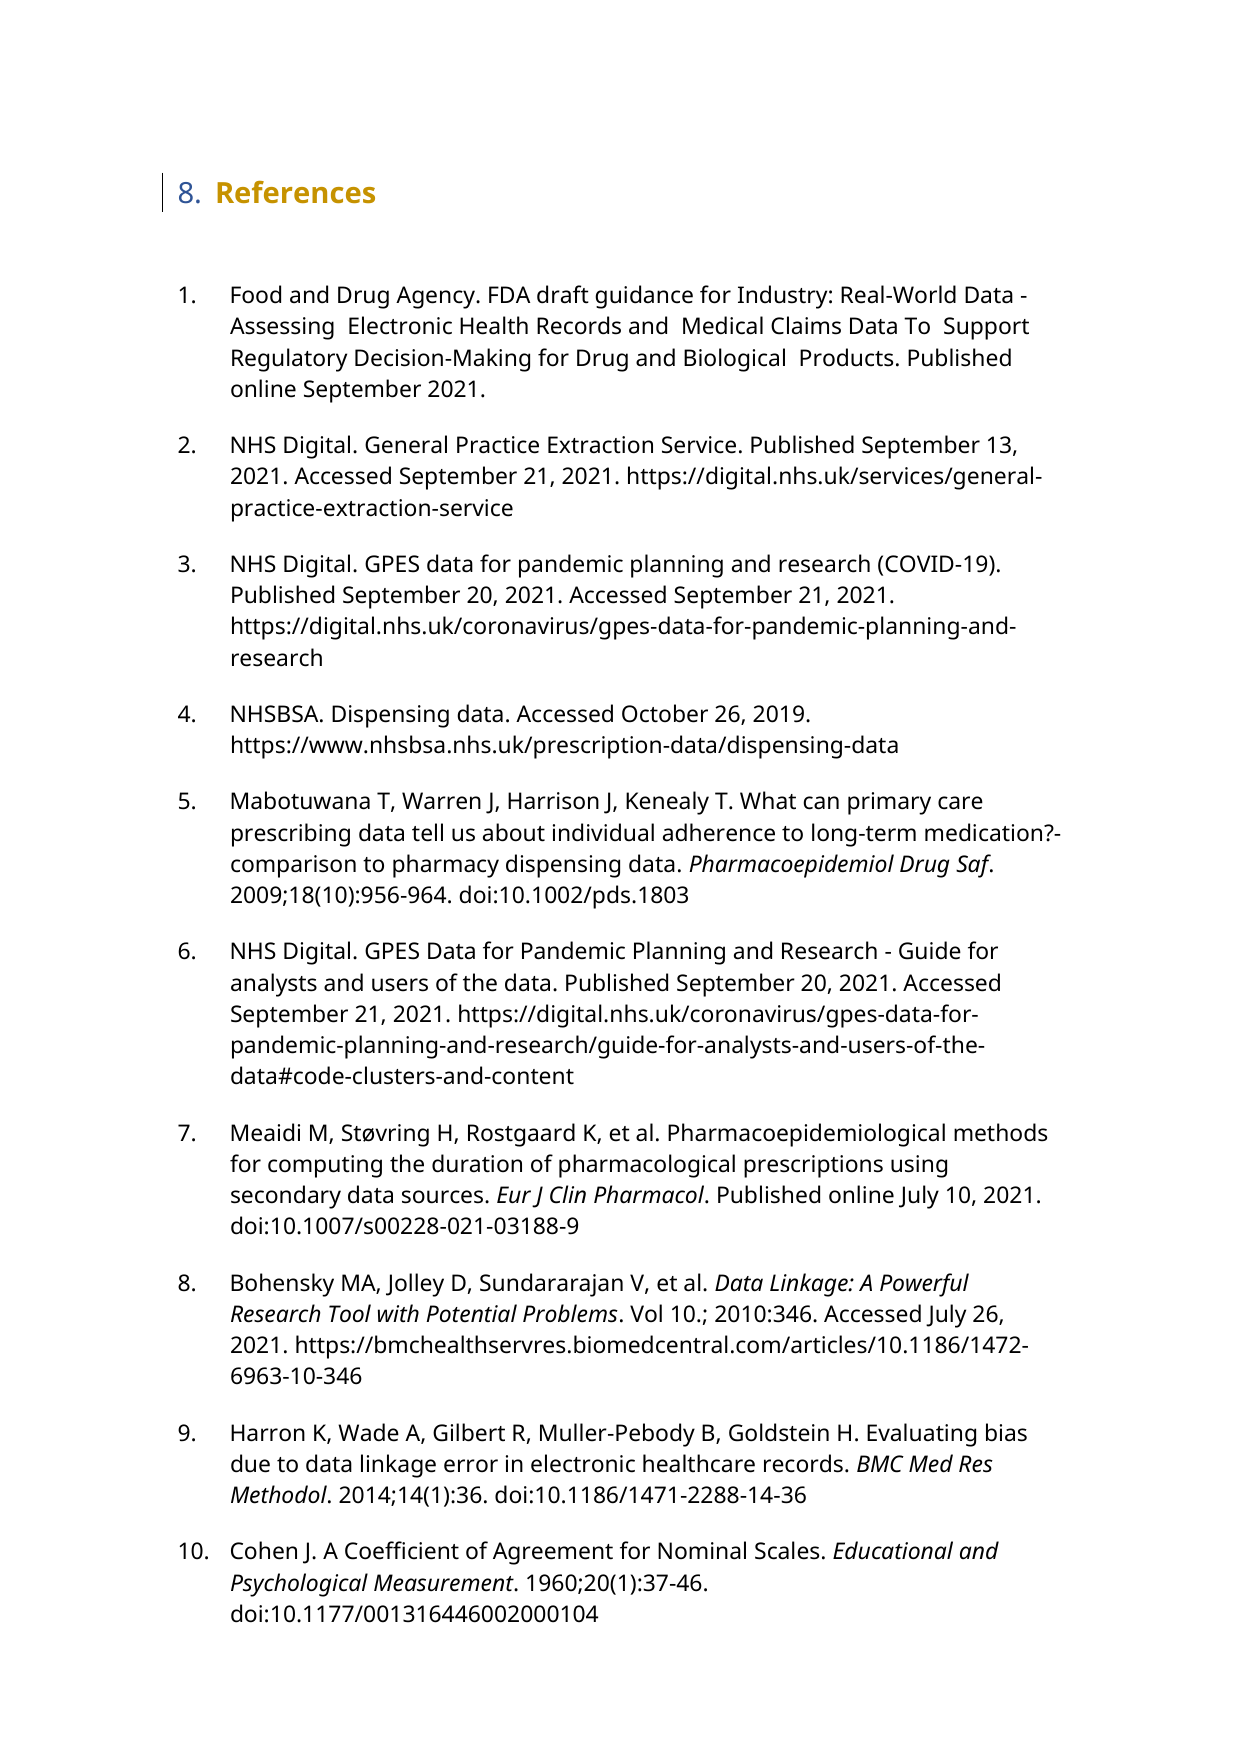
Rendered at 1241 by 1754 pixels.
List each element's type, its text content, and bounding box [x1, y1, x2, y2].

text 10. Cohen J. A Coefficient of Agreement for Nominal Scales. Educational and Psychological Measurement. 1960;20(1):37-46. doi:10.1177/001316446002000104 [177, 1535, 1063, 1629]
text 6. NHS Digital. GPES Data for Pandemic Planning and Research - Guide for analysts and users of the data. Published September 20, 2021. Accessed September 21, 2021. https://digital.nhs.uk/coronavirus/gpes-data-for-pandemic-planning-and-research/guide-for-analysts-and-users-of-the-data#code-clusters-and-content [177, 935, 1063, 1092]
text 3. NHS Digital. GPES data for pandemic planning and research (COVID-19). Published September 20, 2021. Accessed September 21, 2021. https://digital.nhs.uk/coronavirus/gpes-data-for-pandemic-planning-and-research [177, 548, 1063, 673]
text 5. Mabotuwana T, Warren J, Harrison J, Kenealy T. What can primary care prescribing data tell us about individual adherence to long-term medication?-comparison to pharmacy dispensing data. Pharmacoepidemiol Drug Saf. 2009;18(10):956-964. doi:10.1002/pds.1803 [177, 785, 1063, 910]
text 9. Harron K, Wade A, Gilbert R, Muller-Pebody B, Goldstein H. Evaluating bias due to data linkage error in electronic healthcare records. BMC Med Res Methodol. 2014;14(1):36. doi:10.1186/1471-2288-14-36 [177, 1417, 1063, 1510]
text 7. Meaidi M, Støvring H, Rostgaard K, et al. Pharmacoepidemiological methods for computing the duration of pharmacological prescriptions using secondary data sources. Eur J Clin Pharmacol. Published online July 10, 2021. doi:10.1007/s00228-021-03188-9 [177, 1117, 1063, 1242]
text 4. NHSBSA. Dispensing data. Accessed October 26, 2019. https://www.nhsbsa.nhs.uk/prescription-data/dispensing-data [177, 698, 1063, 760]
subtitle References [177, 173, 1063, 212]
text 2. NHS Digital. General Practice Extraction Service. Published September 13, 2021. Accessed September 21, 2021. https://digital.nhs.uk/services/general-practice-extraction-service [177, 429, 1063, 523]
text 1. Food and Drug Agency. FDA draft guidance for Industry: Real-World Data - Assessing Electronic Health Records and Medical Claims Data To Support Regulatory Decision-Making for Drug and Biological Products. Published online September 2021. [177, 279, 1063, 404]
text 8. Bohensky MA, Jolley D, Sundararajan V, et al. Data Linkage: A Powerful Research Tool with Potential Problems. Vol 10.; 2010:346. Accessed July 26, 2021. https://bmchealthservres.biomedcentral.com/articles/10.1186/1472-6963-10-346 [177, 1267, 1063, 1392]
